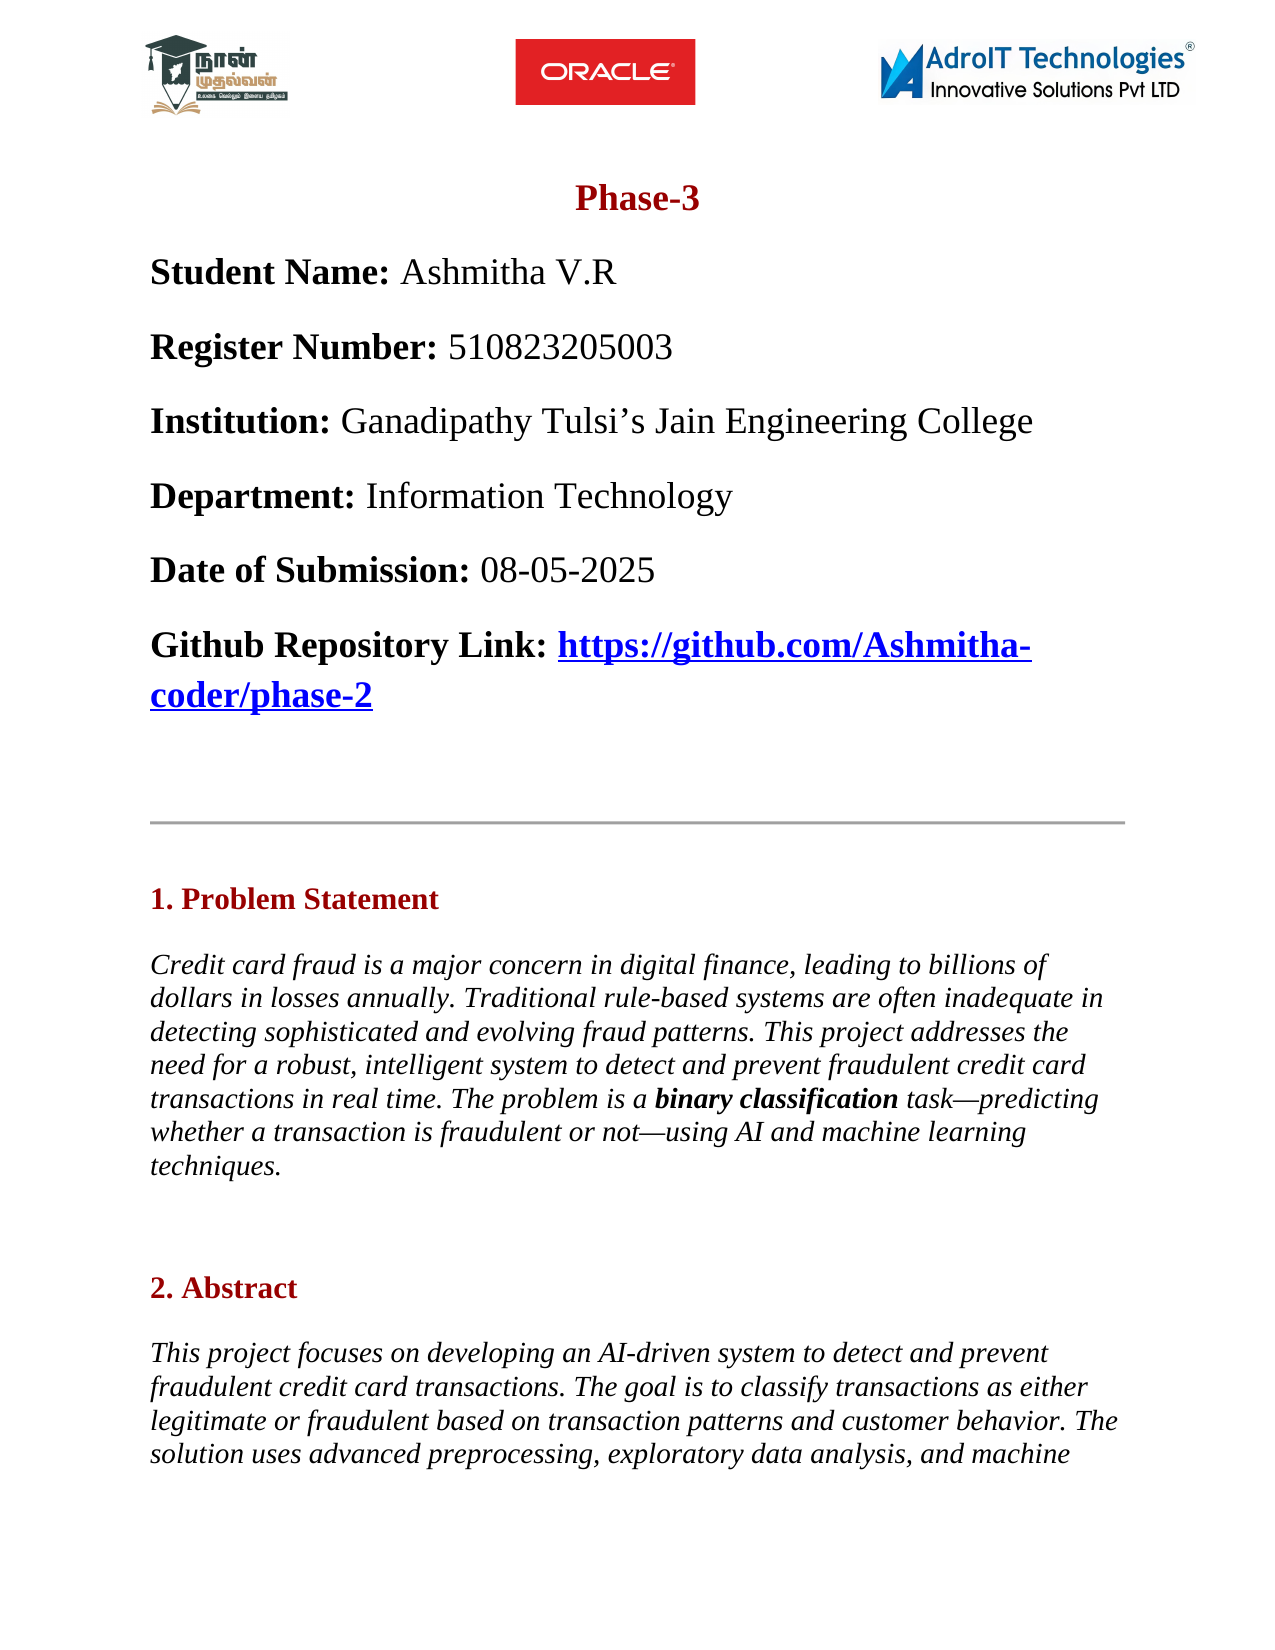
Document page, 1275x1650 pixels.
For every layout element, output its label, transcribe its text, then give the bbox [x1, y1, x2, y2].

subtitle 2. Abstract [150, 1269, 1125, 1305]
text Credit card fraud is a major concern in digital finance, leading to billions of dollars in losses annually. Traditional rule-based systems are often inadequate in detecting sophisticated and evolving fraud patterns. This project addresses the need for a robust, intelligent system to detect and prevent fraudulent credit card transactions in real time. The problem is a binary classification task—predicting whether a transaction is fraudulent or not—using AI and machine learning techniques. [150, 947, 1125, 1182]
picture [515, 39, 696, 105]
text Register Number: 510823205003 [150, 324, 1125, 367]
subtitle 1. Problem Statement [150, 881, 1125, 917]
picture [878, 39, 1197, 105]
text Github Repository Link: https://github.com/Ashmitha-coder/phase-2 [150, 622, 1125, 715]
picture [140, 31, 290, 118]
text Institution: Ganadipathy Tulsi’s Jain Engineering College [150, 399, 1125, 442]
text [150, 1336, 1125, 1470]
text Date of Submission: 08-05-2025 [150, 548, 1125, 591]
text Department: Information Technology [150, 473, 1125, 516]
text Student Name: Ashmitha V.R [150, 249, 1125, 293]
text Phase-3 [150, 175, 1125, 218]
